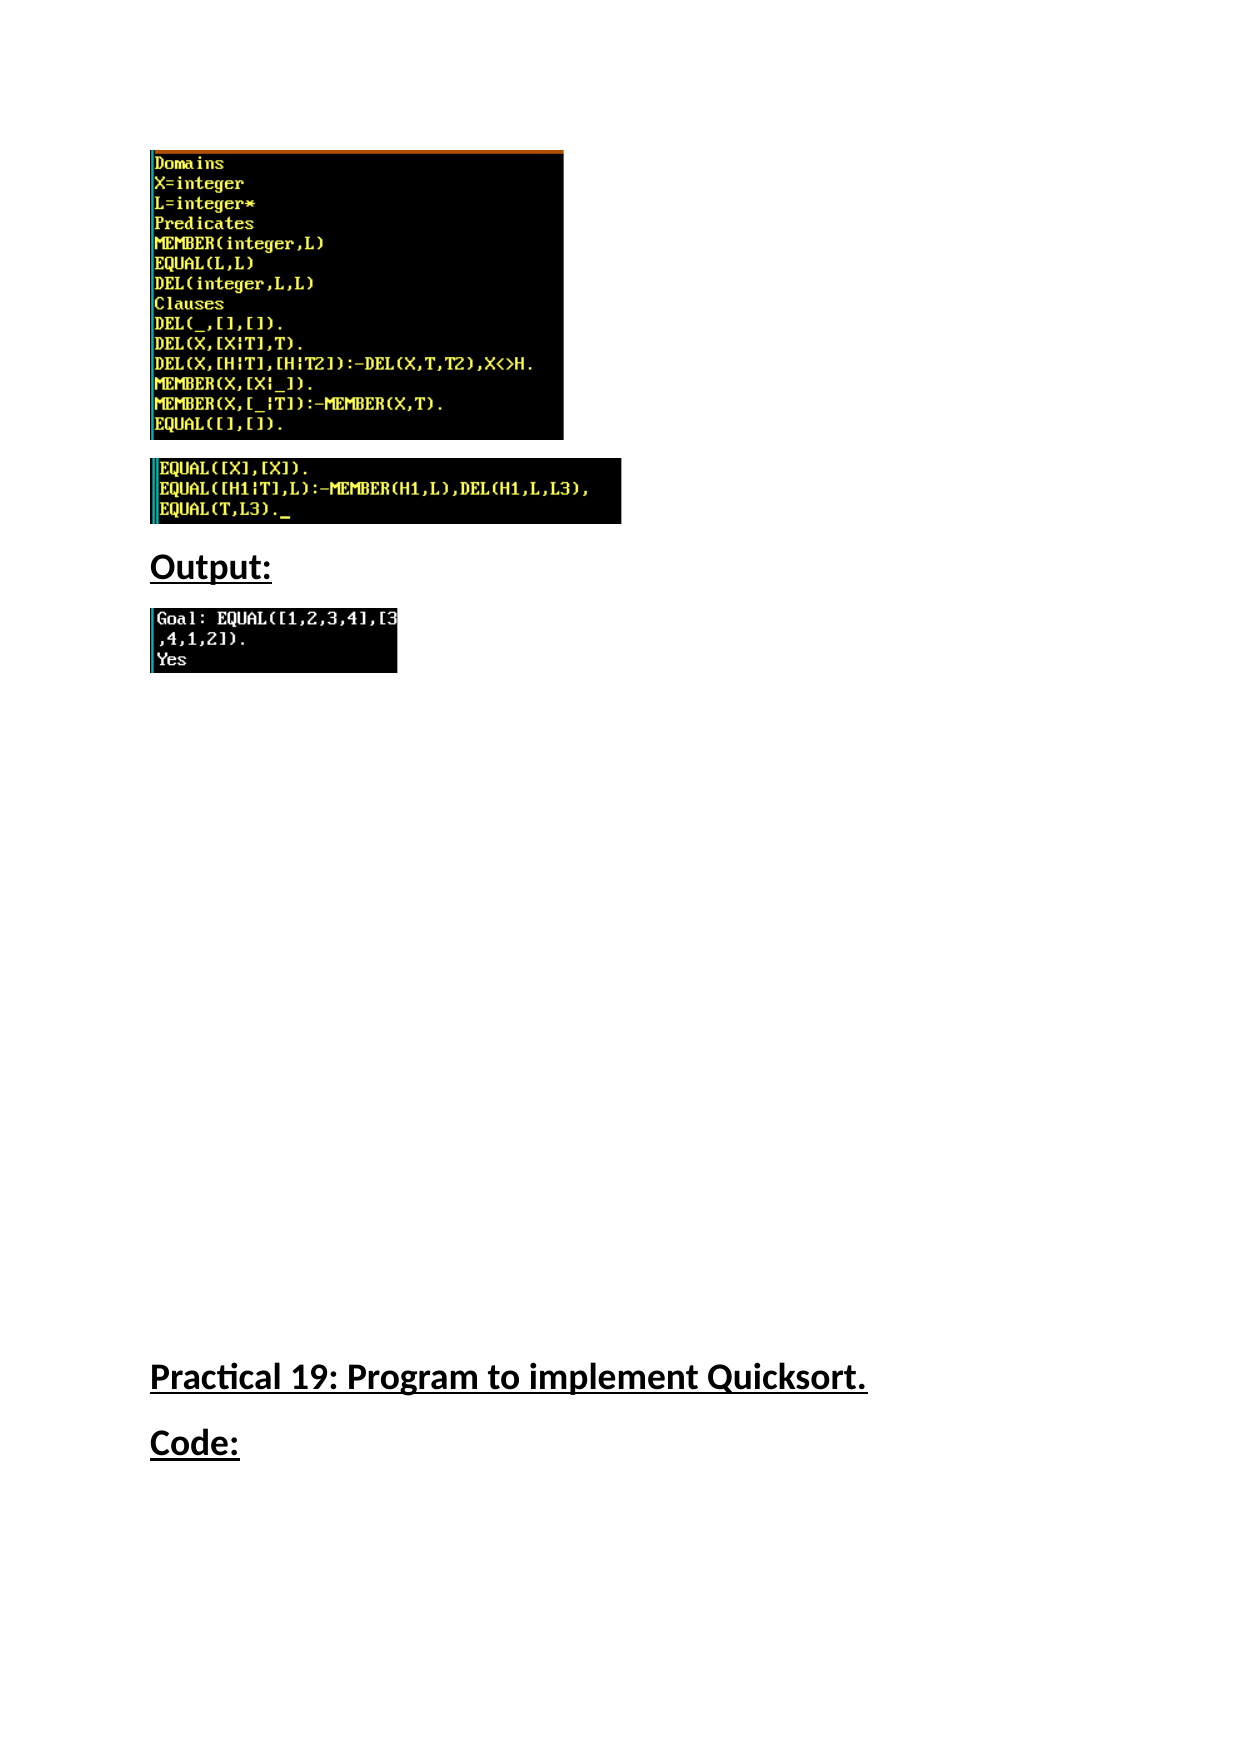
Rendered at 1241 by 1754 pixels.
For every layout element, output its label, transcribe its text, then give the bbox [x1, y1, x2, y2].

text Code: [150, 1419, 1090, 1465]
picture [150, 150, 564, 440]
text Output: [150, 543, 1090, 588]
text Practical 19: Program to implement Quicksort. [150, 1353, 1090, 1399]
picture [150, 608, 398, 673]
picture [150, 458, 622, 524]
